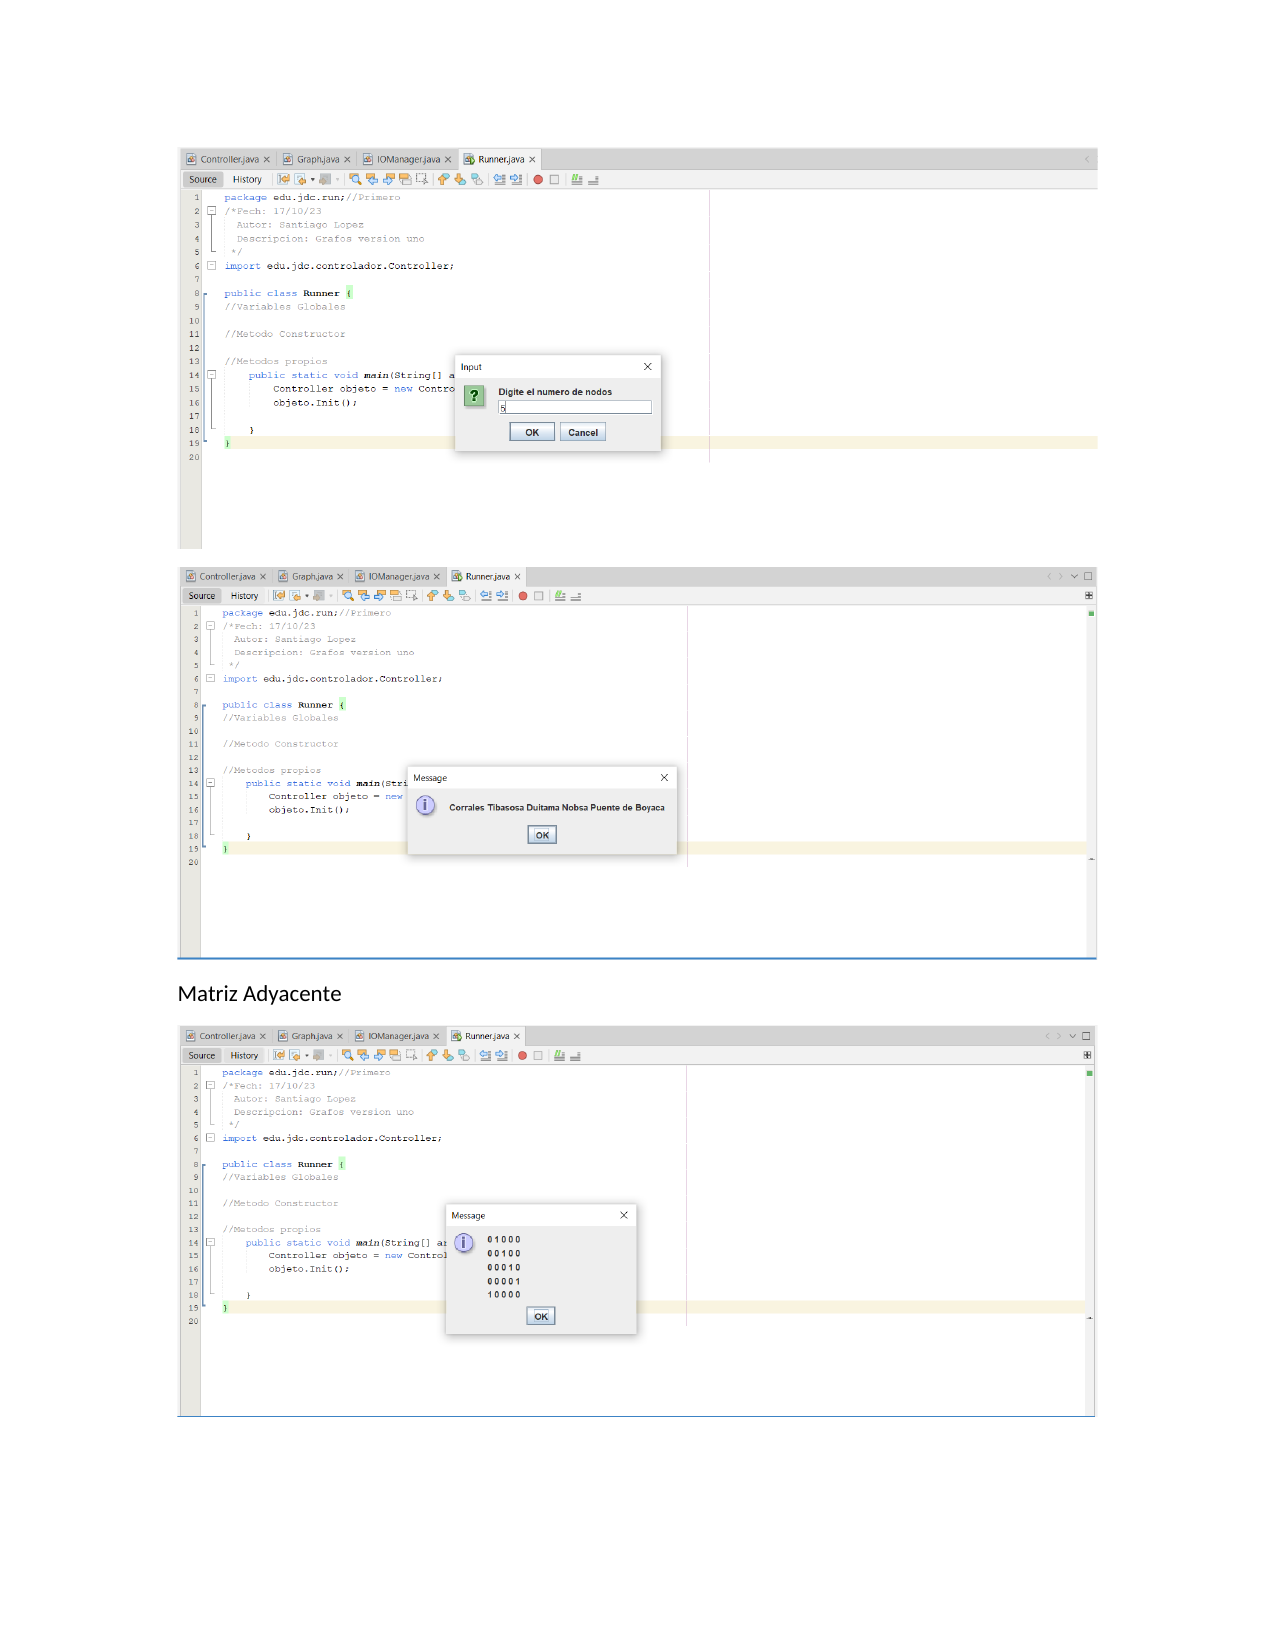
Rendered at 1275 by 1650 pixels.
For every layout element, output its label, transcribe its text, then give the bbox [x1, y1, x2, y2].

text Matriz Adyacente [177, 979, 1098, 1007]
picture [177, 147, 1098, 549]
picture [177, 567, 1098, 960]
picture [177, 1025, 1098, 1417]
